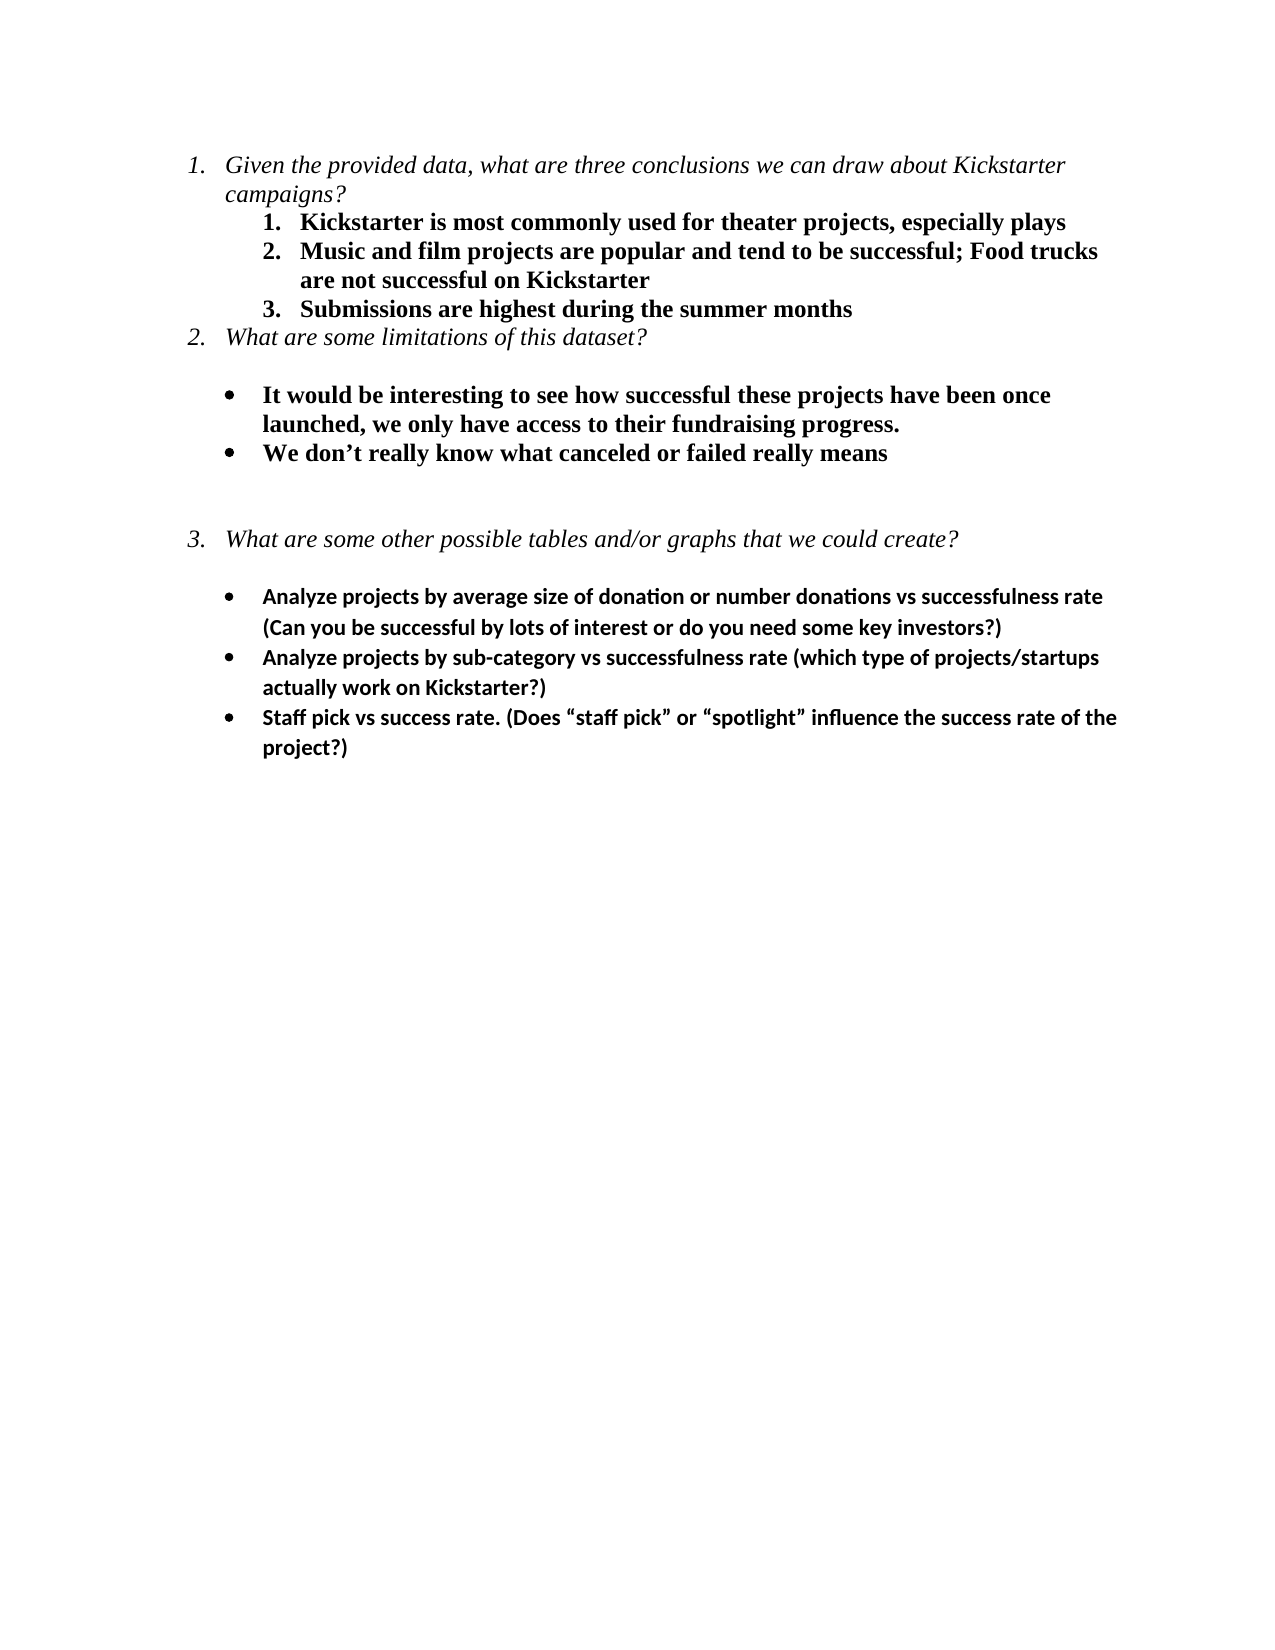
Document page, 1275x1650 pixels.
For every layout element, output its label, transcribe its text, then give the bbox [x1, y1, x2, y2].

list Analyze projects by sub-category vs successfulness rate (which type of projects/startups actually work on Kickstarter?) [225, 643, 1125, 701]
list Music and film projects are popular and tend to be successful; Food trucks are not successful on Kickstarter [262, 236, 1125, 294]
list Analyze projects by average size of donation or number donations vs successfulness rate (Can you be successful by lots of interest or do you need some key investors?) [225, 582, 1125, 641]
list What are some other possible tables and/or graphs that we could create? [187, 524, 1125, 553]
list What are some limitations of this dataset? [187, 322, 1125, 351]
list Given the provided data, what are three conclusions we can draw about Kickstarter campaigns? [187, 150, 1125, 207]
list Kickstarter is most commonly used for theater projects, especially plays [262, 207, 1125, 236]
list Submissions are highest during the summer months [262, 294, 1125, 322]
list Staff pick vs success rate. (Does “staff pick” or “spotlight” influence the success rate of the project?) [225, 703, 1125, 762]
list We don’t really know what canceled or failed really means [225, 438, 1125, 467]
list It would be interesting to see how successful these projects have been once launched, we only have access to their fundraising progress. [225, 380, 1125, 438]
